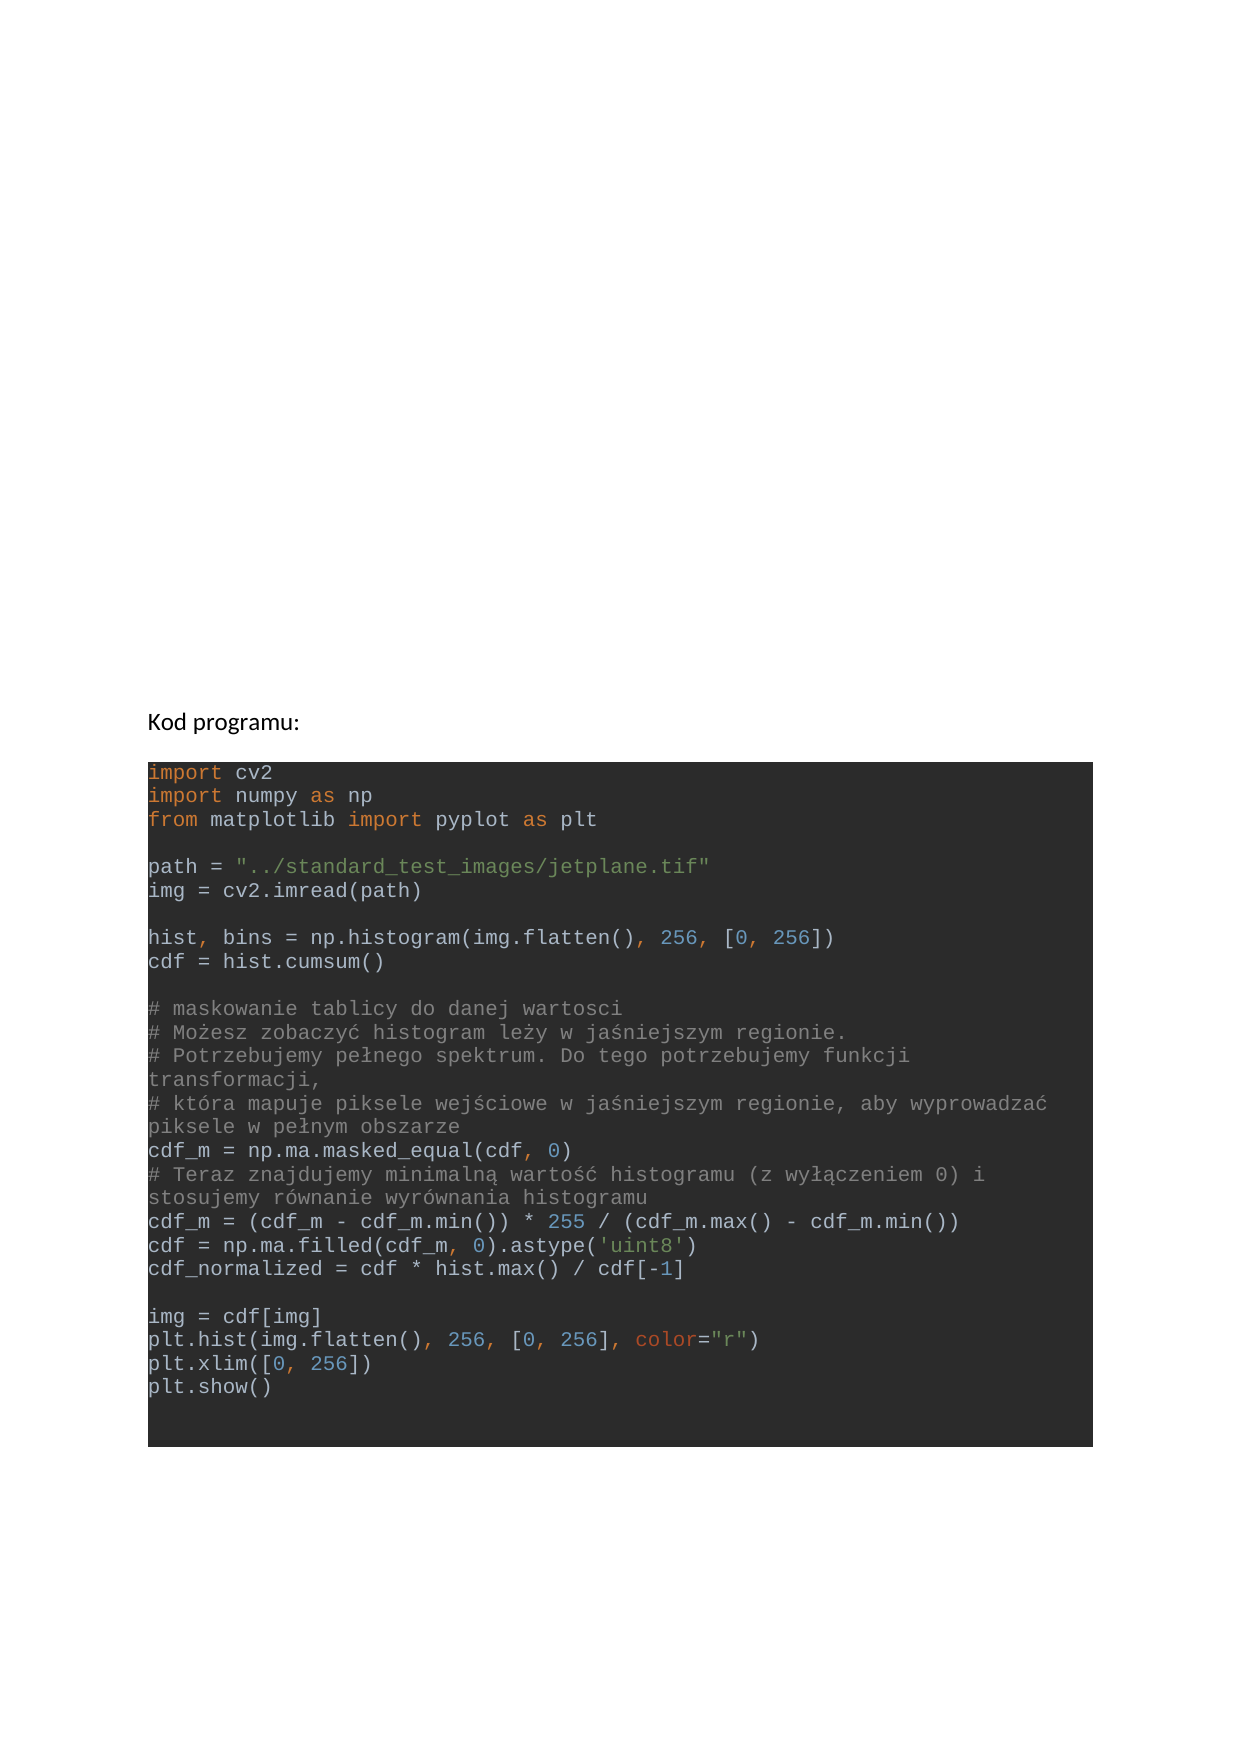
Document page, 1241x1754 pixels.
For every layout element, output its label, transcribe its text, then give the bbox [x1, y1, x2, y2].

text Kod programu: [148, 706, 1093, 736]
text import cv2 import numpy as np from matplotlib import pyplot as plt path = "../standard_test_images/jetplane.tif" img = cv2.imread(path) hist, bins = np.histogram(img.flatten(), 256, [0, 256]) cdf = hist.cumsum() # maskowanie tablicy do danej wartosci # Możesz zobaczyć histogram leży w jaśniejszym regionie. # Potrzebujemy pełnego spektrum. Do tego potrzebujemy funkcji transformacji, # która mapuje piksele wejściowe w jaśniejszym regionie, aby wyprowadzać piksele w pełnym obszarze cdf_m = np.ma.masked_equal(cdf, 0) # Teraz znajdujemy minimalną wartość histogramu (z wyłączeniem 0) i stosujemy równanie wyrównania histogramu cdf_m = (cdf_m - cdf_m.min()) * 255 / (cdf_m.max() - cdf_m.min()) cdf = np.ma.filled(cdf_m, 0).astype('uint8') cdf_normalized = cdf * hist.max() / cdf[-1] img = cdf[img] plt.hist(img.flatten(), 256, [0, 256], color="r") plt.xlim([0, 256]) plt.show() [148, 762, 1093, 1447]
